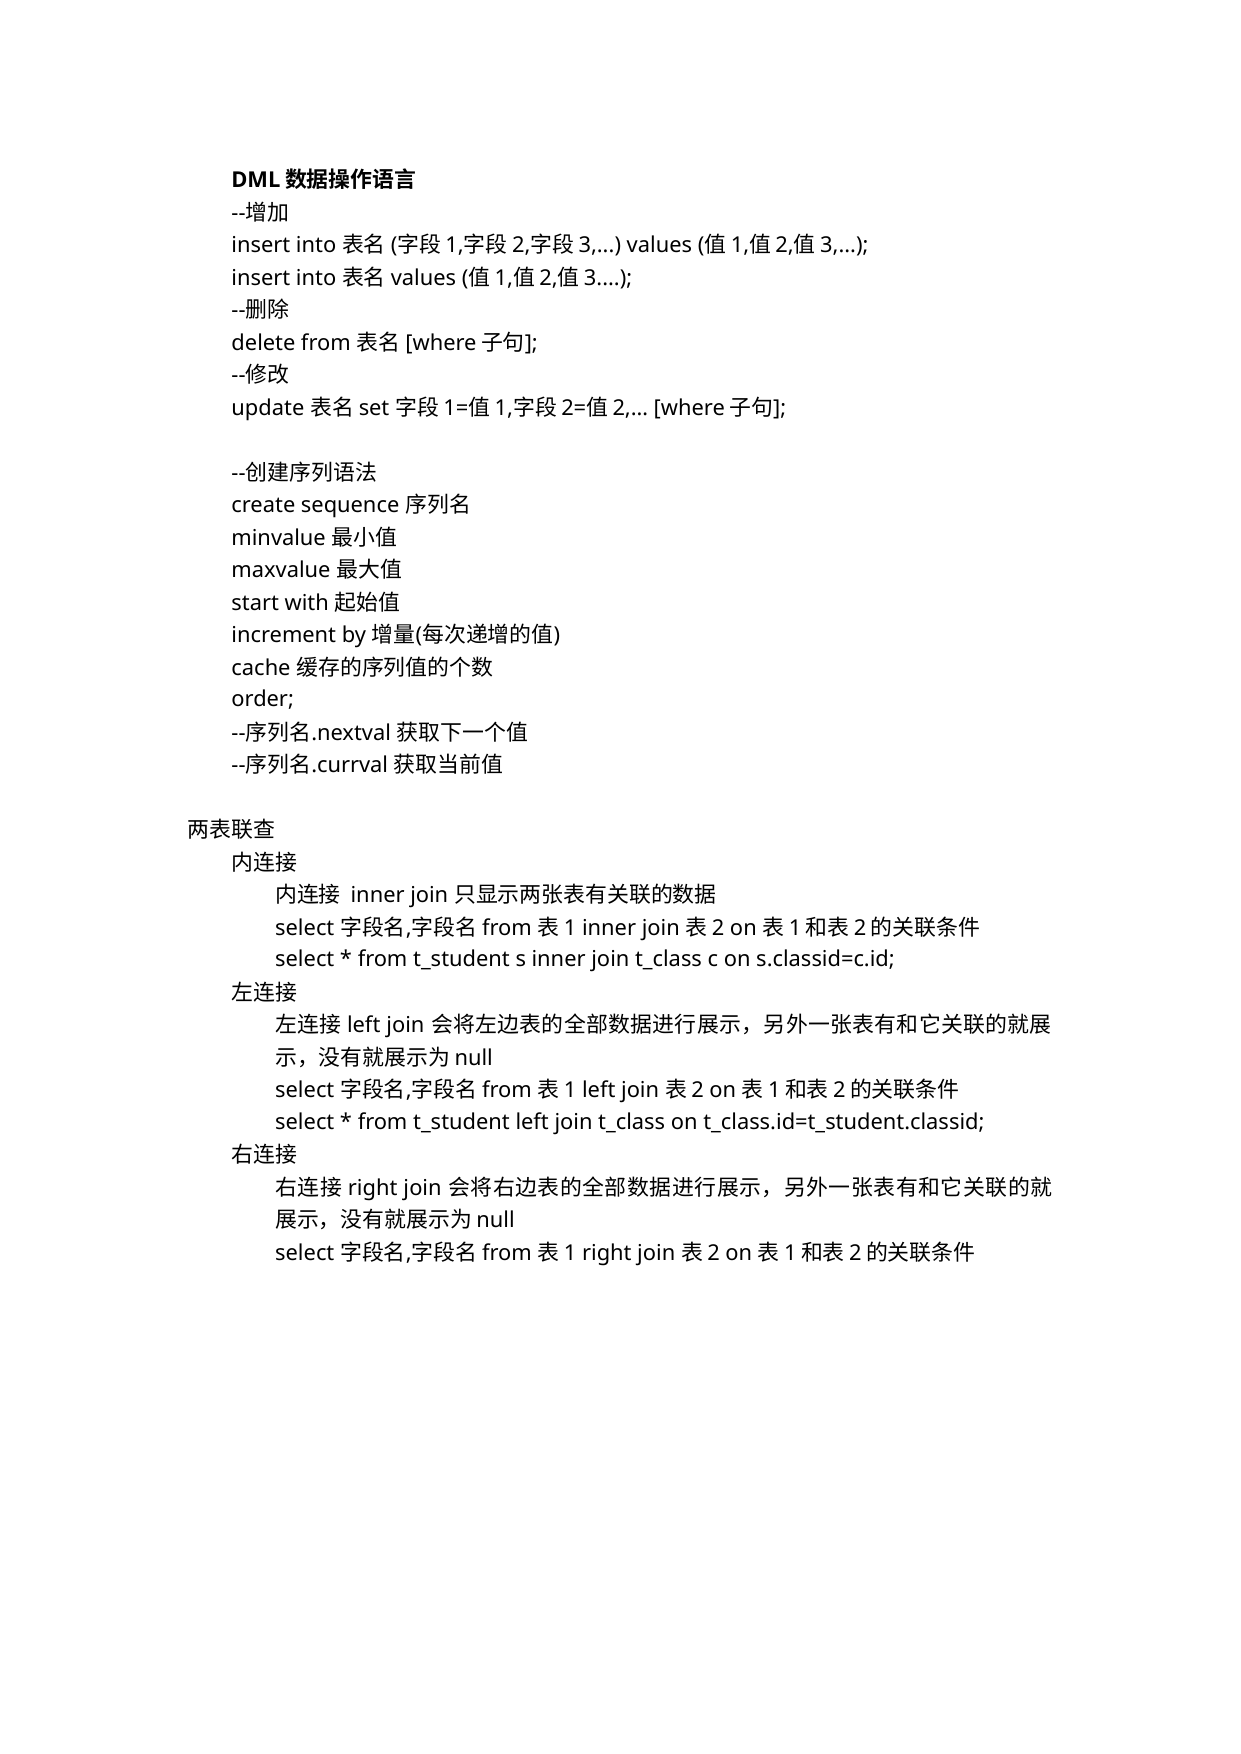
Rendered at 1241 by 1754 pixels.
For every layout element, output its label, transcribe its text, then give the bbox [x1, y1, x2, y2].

text --修改 [187, 357, 1053, 389]
list minvalue 最小值 [231, 519, 1053, 552]
text 右连接 [187, 1137, 1053, 1169]
text --增加 [187, 194, 1053, 227]
text update 表名 set 字段1=值1,字段2=值2,… [where子句]; [187, 389, 1053, 422]
text --序列名.nextval 获取下一个值 [187, 714, 1053, 747]
text select * from t_student s inner join t_class c on s.classid=c.id; [187, 942, 1053, 974]
list create sequence 序列名 [231, 487, 1053, 519]
text --删除 [187, 292, 1053, 324]
text 内连接 [187, 844, 1053, 877]
text insert into 表名 values (值1,值2,值3....); [187, 259, 1053, 292]
list increment by 增量(每次递增的值) [231, 617, 1053, 649]
text 左连接 left join 会将左边表的全部数据进行展示，另外一张表有和它关联的就展示，没有就展示为null [275, 1007, 1053, 1072]
list order; [231, 682, 1053, 714]
text insert into 表名 (字段1,字段2,字段3,...) values (值1,值2,值3,...); [187, 227, 1053, 259]
list cache 缓存的序列值的个数 [231, 649, 1053, 682]
text 内连接 inner join 只显示两张表有关联的数据 [187, 877, 1053, 909]
text 两表联查 [187, 812, 1053, 844]
text select 字段名,字段名 from 表1 right join 表2 on 表1和表2的关联条件 [187, 1234, 1053, 1267]
list maxvalue 最大值 [231, 552, 1053, 584]
text delete from 表名 [where子句]; [187, 324, 1053, 357]
text select 字段名,字段名 from 表1 left join 表2 on 表1和表2的关联条件 [187, 1072, 1053, 1104]
list start with 起始值 [231, 584, 1053, 617]
text 右连接 right join 会将右边表的全部数据进行展示，另外一张表有和它关联的就展示，没有就展示为null [275, 1169, 1053, 1234]
text 左连接 [187, 974, 1053, 1007]
list --创建序列语法 [231, 454, 1053, 487]
text --序列名.currval 获取当前值 [187, 747, 1053, 779]
list DML数据操作语言 [231, 162, 1053, 194]
text select 字段名,字段名 from 表1 inner join 表2 on 表1和表2的关联条件 [187, 909, 1053, 942]
text select * from t_student left join t_class on t_class.id=t_student.classid; [187, 1104, 1053, 1137]
